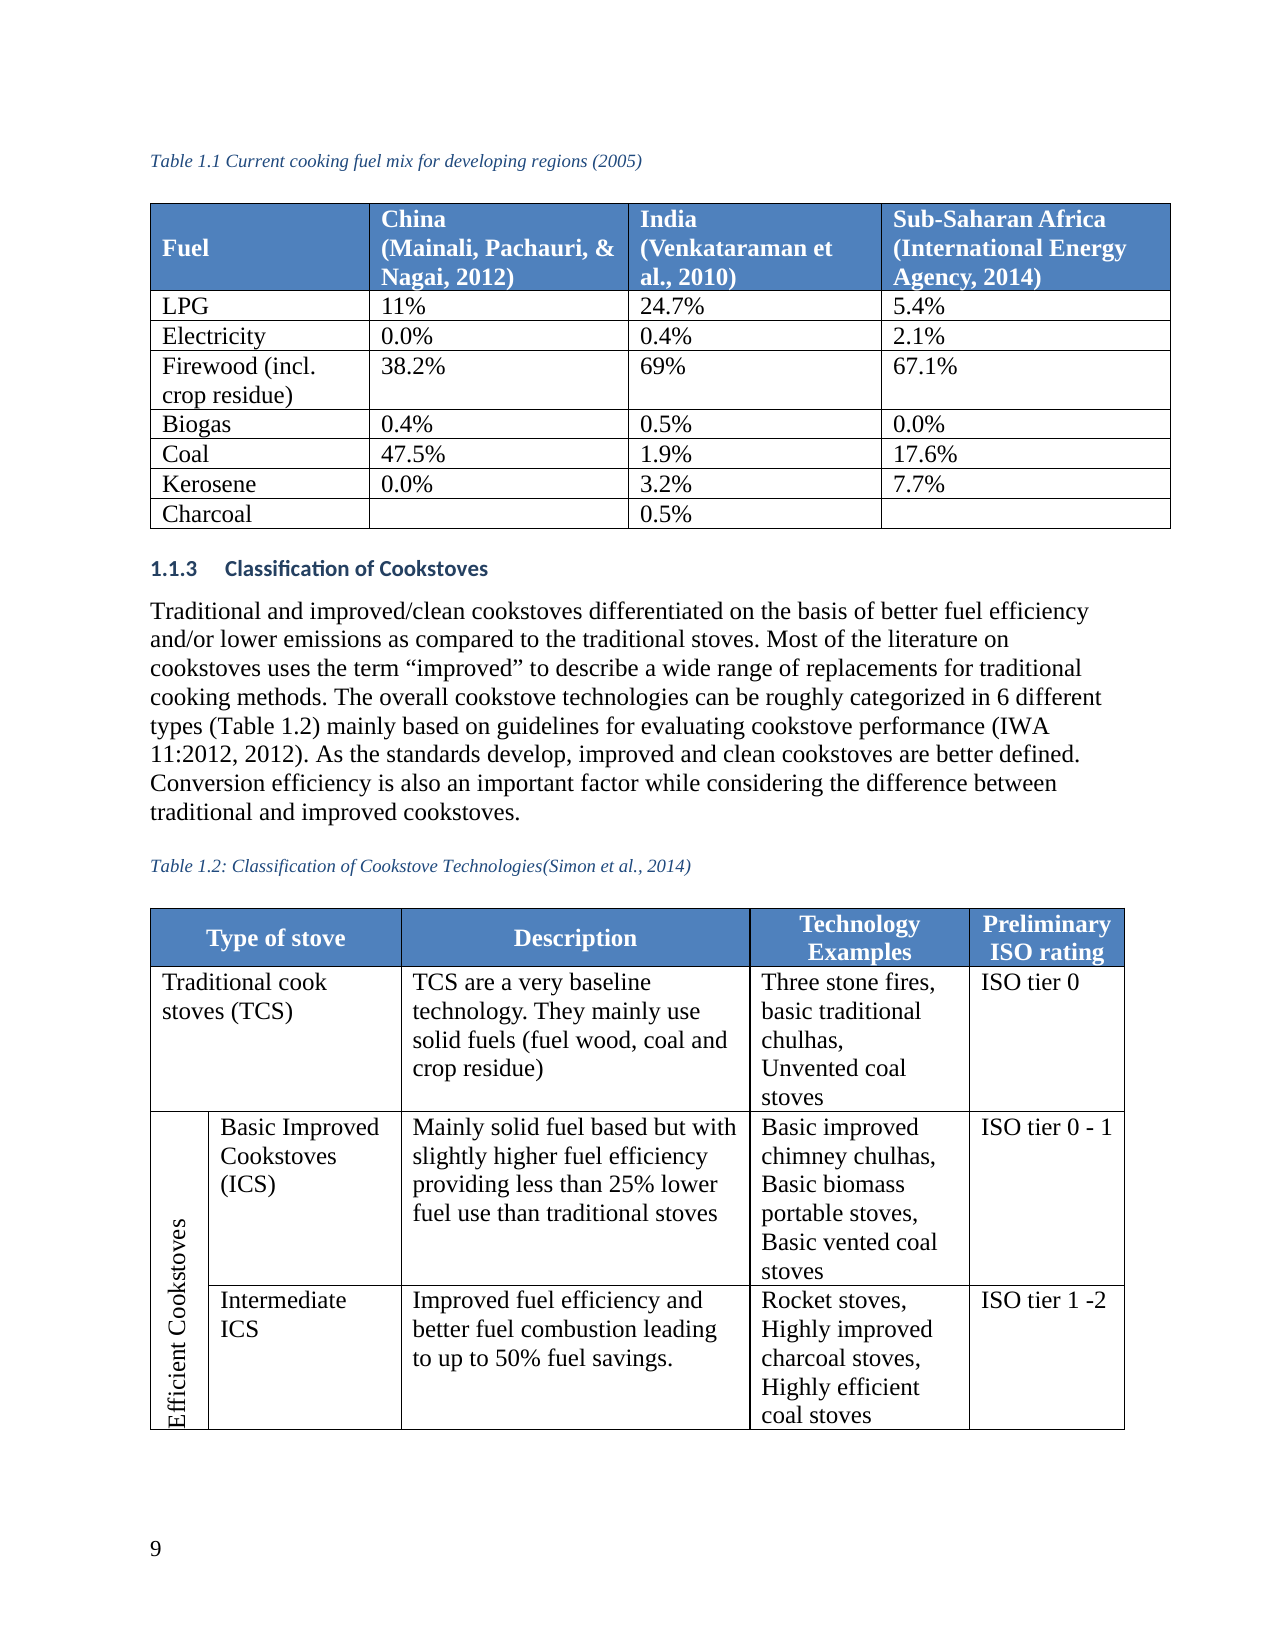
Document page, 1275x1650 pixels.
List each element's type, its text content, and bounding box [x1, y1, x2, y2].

subtitle Classification of Cookstoves [150, 554, 1125, 582]
table_cell Charcoal [151, 499, 369, 528]
table_cell Electricity [151, 321, 369, 350]
table_cell Biogas [151, 410, 369, 438]
text Traditional and improved/clean cookstoves differentiated on the basis of better fuel efficiency and/or lower emissions as compared to the traditional stoves. Most of the literature on cookstoves uses the term “improved” to describe a wide range of replacements for traditional cooking methods. The overall cookstove technologies can be roughly categorized in 6 different types (Table 1.2) mainly based on guidelines for evaluating cookstove performance (IWA 11:2012, 2012). As the standards develop, improved and clean cookstoves are better defined. Conversion efficiency is also an important factor while considering the difference between traditional and improved cookstoves. [150, 596, 1125, 826]
table_cell 5.4% [882, 291, 1170, 320]
text Table 1.2: Classification of Cookstove Technologies(Simon et al., 2014) [150, 854, 1125, 876]
table_header Type of stove [151, 909, 401, 966]
table_cell 69% [629, 351, 881, 408]
table_cell 17.6% [882, 439, 1170, 468]
table_cell Rocket stoves, Highly improved charcoal stoves, Highly efficient coal stoves [751, 1286, 969, 1429]
table_header Fuel [151, 204, 369, 290]
table_header Preliminary ISO rating [970, 909, 1124, 966]
table_cell 0.0% [370, 469, 628, 498]
table_cell Kerosene [151, 469, 369, 498]
table_cell Improved fuel efficiency and better fuel combustion leading to up to 50% fuel savings. [402, 1286, 749, 1429]
table_header Sub-Saharan Africa (International Energy Agency, 2014) [882, 204, 1170, 290]
table_cell 0.4% [629, 321, 881, 350]
table_cell 0.4% [370, 410, 628, 438]
table_cell 24.7% [629, 291, 881, 320]
table_header Description [402, 909, 749, 966]
table_cell 3.2% [629, 469, 881, 498]
table_cell Coal [151, 439, 369, 468]
table_header China (Mainali, Pachauri, & Nagai, 2012) [370, 204, 628, 290]
table_cell ISO tier 0 - 1 [970, 1112, 1124, 1284]
table_cell 67.1% [882, 351, 1170, 408]
table_cell ISO tier 1 -2 [970, 1286, 1124, 1429]
table_cell 0.0% [882, 410, 1170, 438]
table_cell 2.1% [882, 321, 1170, 350]
table_cell 0.0% [370, 321, 628, 350]
table_cell [370, 499, 628, 528]
table_cell 11% [370, 291, 628, 320]
table_cell Three stone fires, basic traditional chulhas, Unvented coal stoves [751, 967, 969, 1111]
table_cell Mainly solid fuel based but with slightly higher fuel efficiency providing less than 25% lower fuel use than traditional stoves [402, 1112, 749, 1284]
table_cell Firewood (incl. crop residue) [151, 351, 369, 408]
table_cell LPG [151, 291, 369, 320]
table_header Technology Examples [751, 909, 969, 966]
table_cell 0.5% [629, 499, 881, 528]
table_cell [882, 499, 1170, 528]
table_cell ISO tier 0 [970, 967, 1124, 1111]
table_cell Traditional cook stoves (TCS) [151, 967, 401, 1111]
table_cell Intermediate ICS [209, 1286, 401, 1429]
table_cell Basic Improved Cookstoves (ICS) [209, 1112, 401, 1284]
table_cell 38.2% [370, 351, 628, 408]
table_cell 7.7% [882, 469, 1170, 498]
table_cell TCS are a very baseline technology. They mainly use solid fuels (fuel wood, coal and crop residue) [402, 967, 749, 1111]
table_cell 1.9% [629, 439, 881, 468]
text Table 1.1 Current cooking fuel mix for developing regions (2005) [150, 150, 1125, 172]
table_cell 0.5% [629, 410, 881, 438]
table_cell Efficient Cookstoves [151, 1112, 208, 1429]
table_header India (Venkataraman et al., 2010) [629, 204, 881, 290]
table_cell 47.5% [370, 439, 628, 468]
table_cell Basic improved chimney chulhas, Basic biomass portable stoves, Basic vented coal stoves [751, 1112, 969, 1284]
